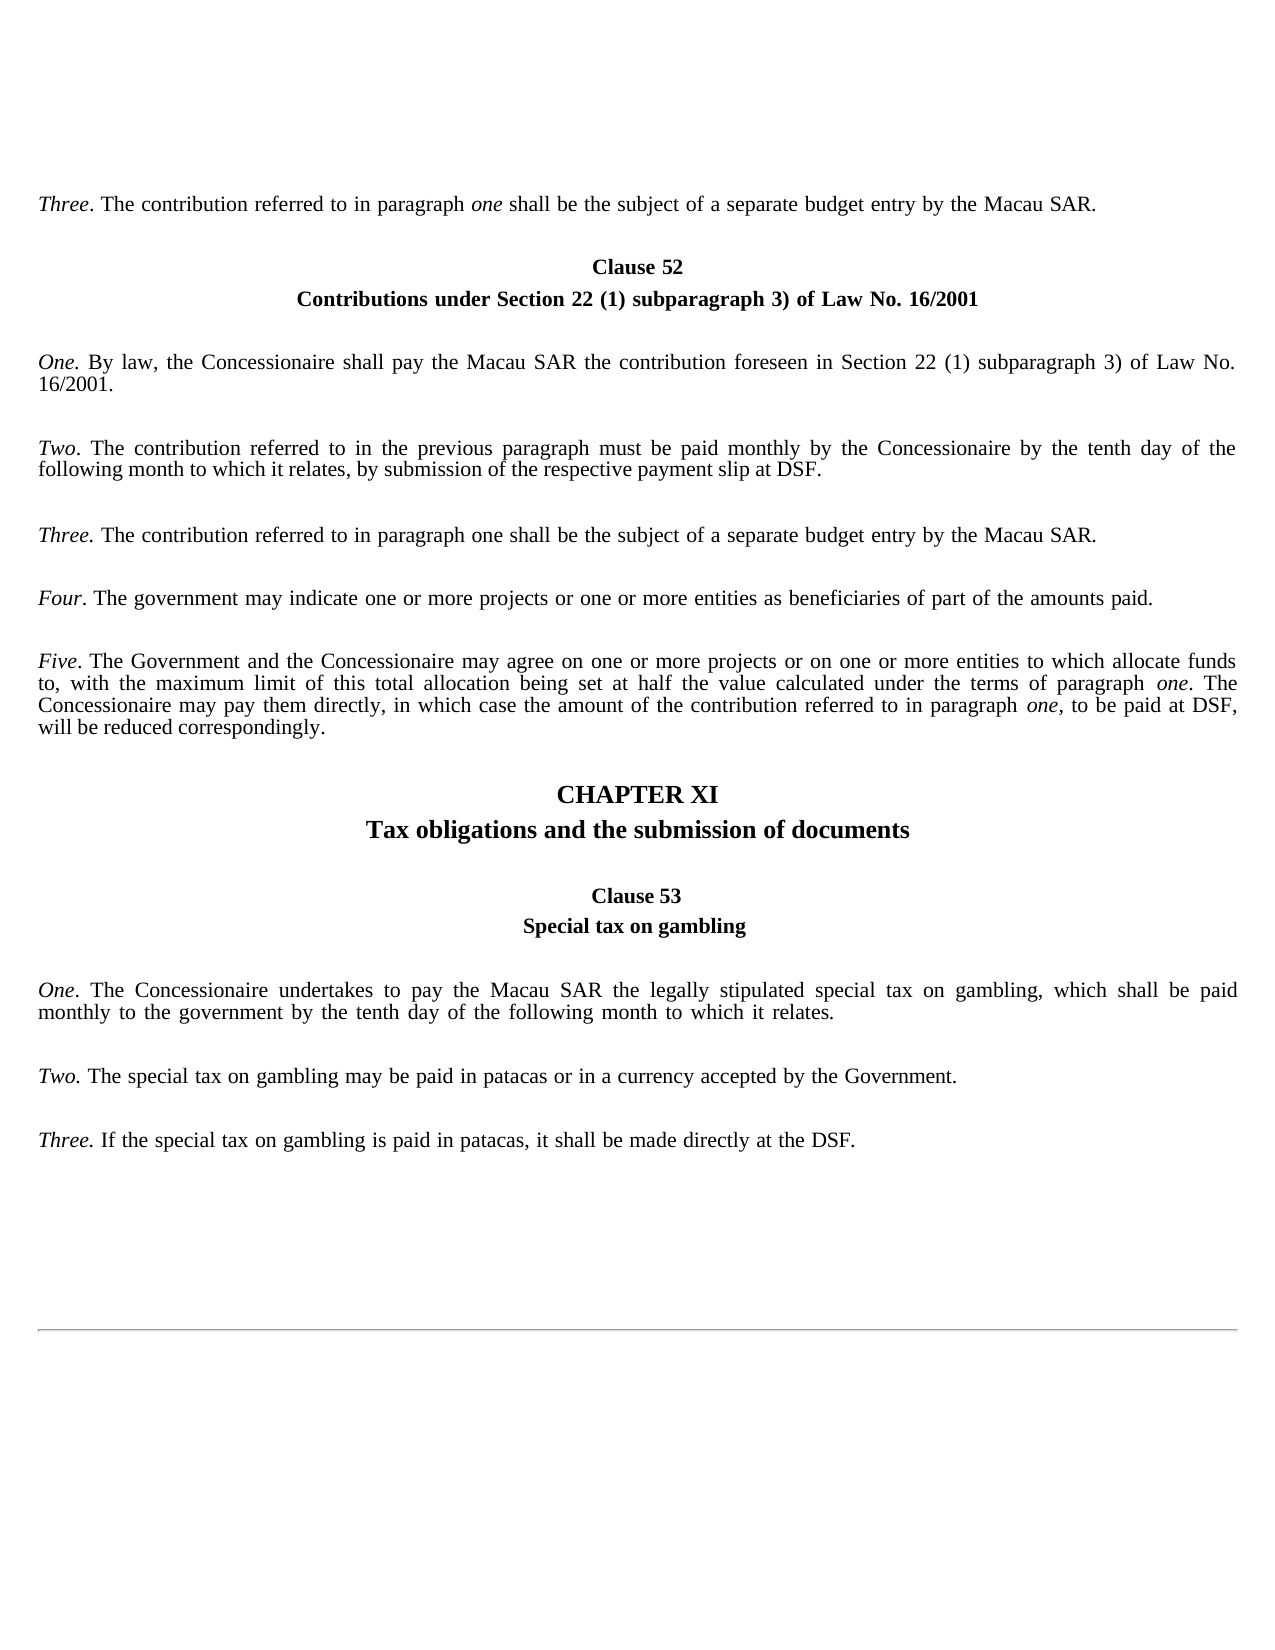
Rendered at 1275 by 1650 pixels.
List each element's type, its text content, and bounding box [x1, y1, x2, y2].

text Four. The government may indicate one or more projects or one or more entities as beneficiaries of part of the amounts paid. [38, 585, 1250, 610]
subtitle Tax obligations and the submission of documents [25, 814, 1250, 844]
text One. The Concessionaire undertakes to pay the Macau SAR the legally stipulated special tax on gambling, which shall be paid monthly to the government by the tenth day of the following month to which it relates. [38, 980, 1238, 1024]
subtitle CHAPTER XI [25, 779, 1250, 809]
text Three. If the special tax on gambling is paid in patacas, it shall be made directly at the DSF. [38, 1127, 1250, 1152]
text Clause 52 [25, 254, 1250, 279]
text Clause 53 Special tax on gambling [523, 883, 750, 939]
text Three. The contribution referred to in paragraph one shall be the subject of a separate budget entry by the Macau SAR. [38, 191, 1250, 216]
text Two. The special tax on gambling may be paid in patacas or in a currency accepted by the Government. [38, 1063, 1250, 1088]
text Three. The contribution referred to in paragraph one shall be the subject of a separate budget entry by the Macau SAR. [38, 522, 1250, 547]
text Five. The Government and the Concessionaire may agree on one or more projects or on one or more entities to which allocate funds to, with the maximum limit of this total allocation being set at half the value calculated under the terms of paragraph one. The Concessionaire may pay them directly, in which case the amount of the contribution referred to in paragraph one, to be paid at DSF, will be reduced correspondingly. [38, 651, 1238, 739]
text One. By law, the Concessionaire shall pay the Macau SAR the contribution foreseen in Section 22 (1) subparagraph 3) of Law No. 16/2001. [38, 352, 1238, 396]
text Contributions under Section 22 (1) subparagraph 3) of Law No. 16/2001 [25, 286, 1250, 311]
